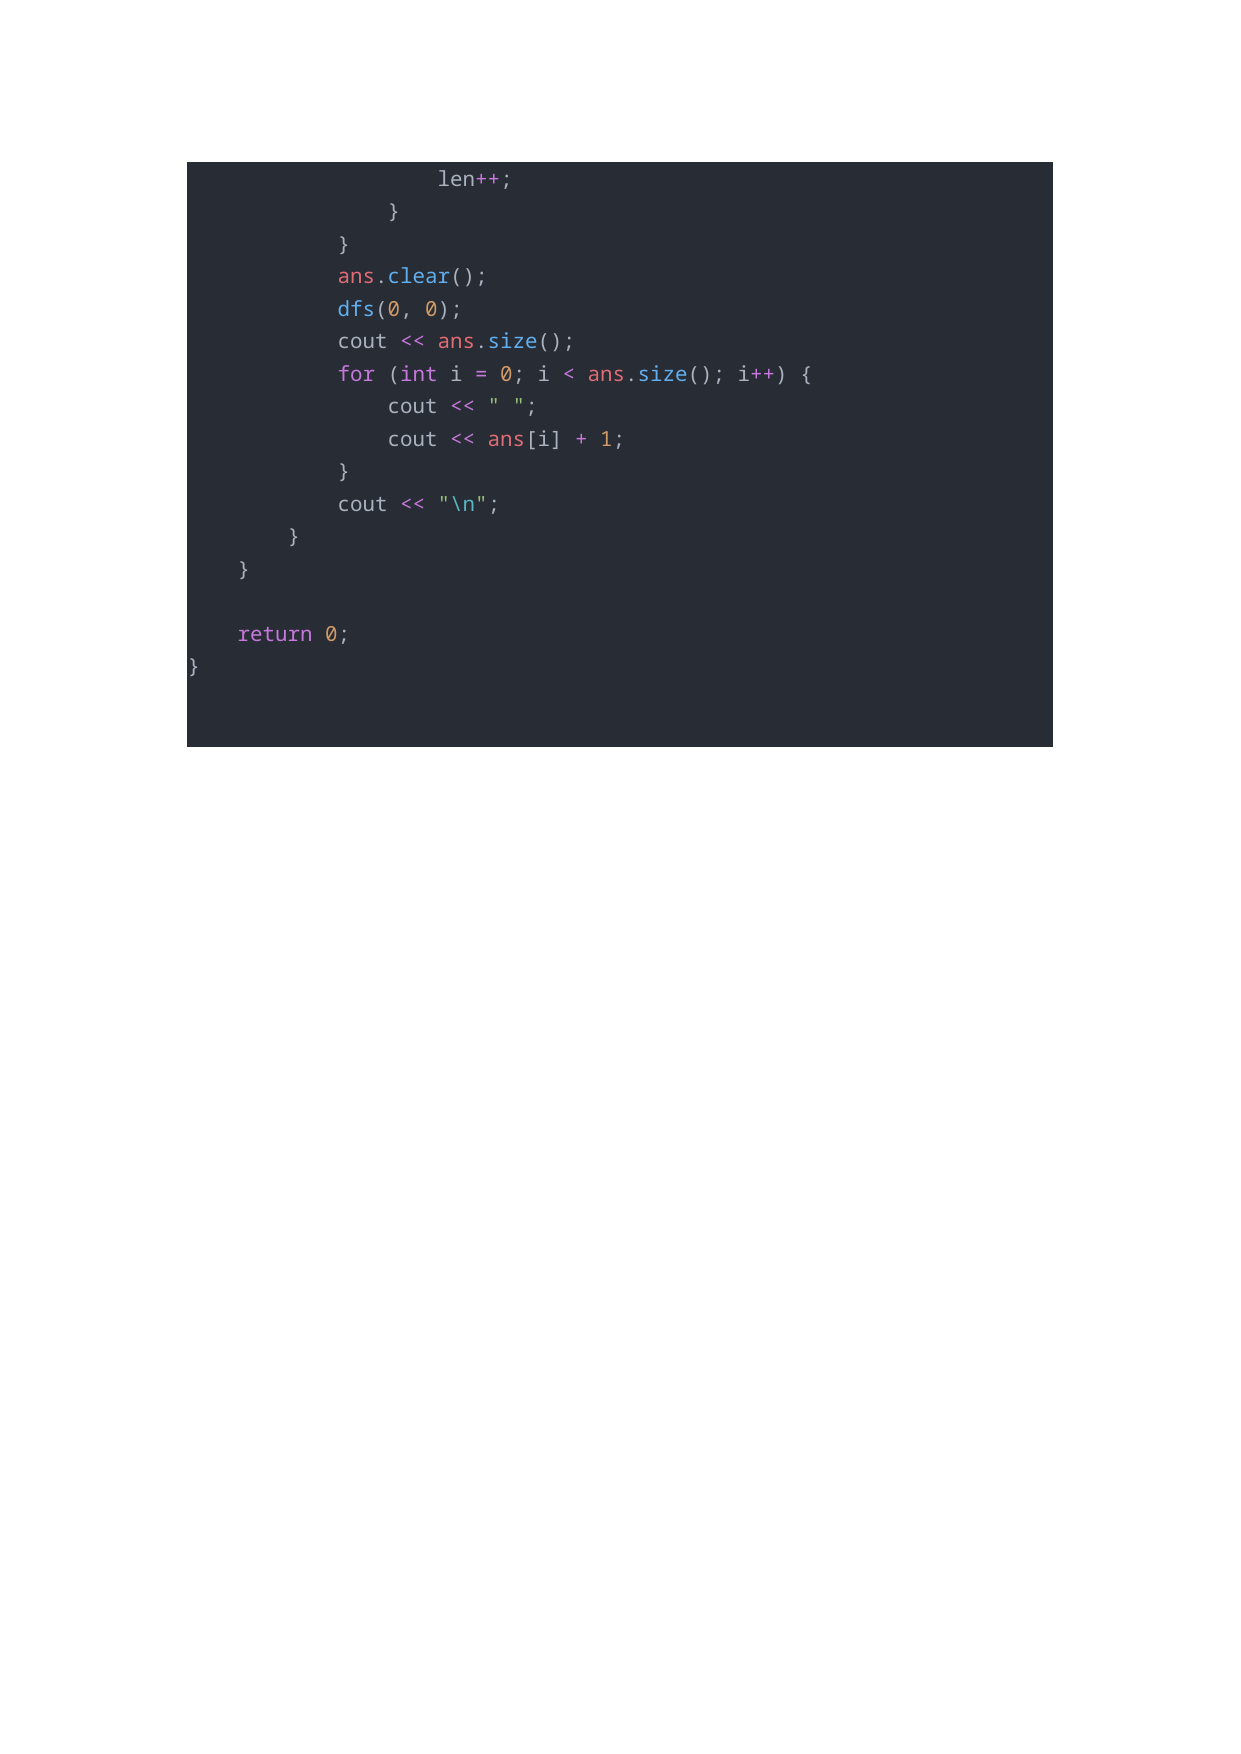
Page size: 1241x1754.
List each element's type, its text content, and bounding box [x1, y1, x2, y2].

text } [187, 519, 1053, 552]
text } [187, 454, 1053, 487]
text cout << " "; [187, 389, 1053, 422]
text } [187, 194, 1053, 227]
text } [187, 649, 1053, 682]
text cout << ans.size(); [187, 324, 1053, 357]
text dfs(0, 0); [187, 292, 1053, 324]
text cout << ans[i] + 1; [187, 422, 1053, 454]
text } [187, 227, 1053, 259]
text for (int i = 0; i < ans.size(); i++) { [187, 357, 1053, 389]
text return 0; [187, 617, 1053, 649]
text len++; [187, 162, 1053, 194]
text cout << "\n"; [187, 487, 1053, 519]
text ans.clear(); [187, 259, 1053, 292]
text } [187, 552, 1053, 584]
